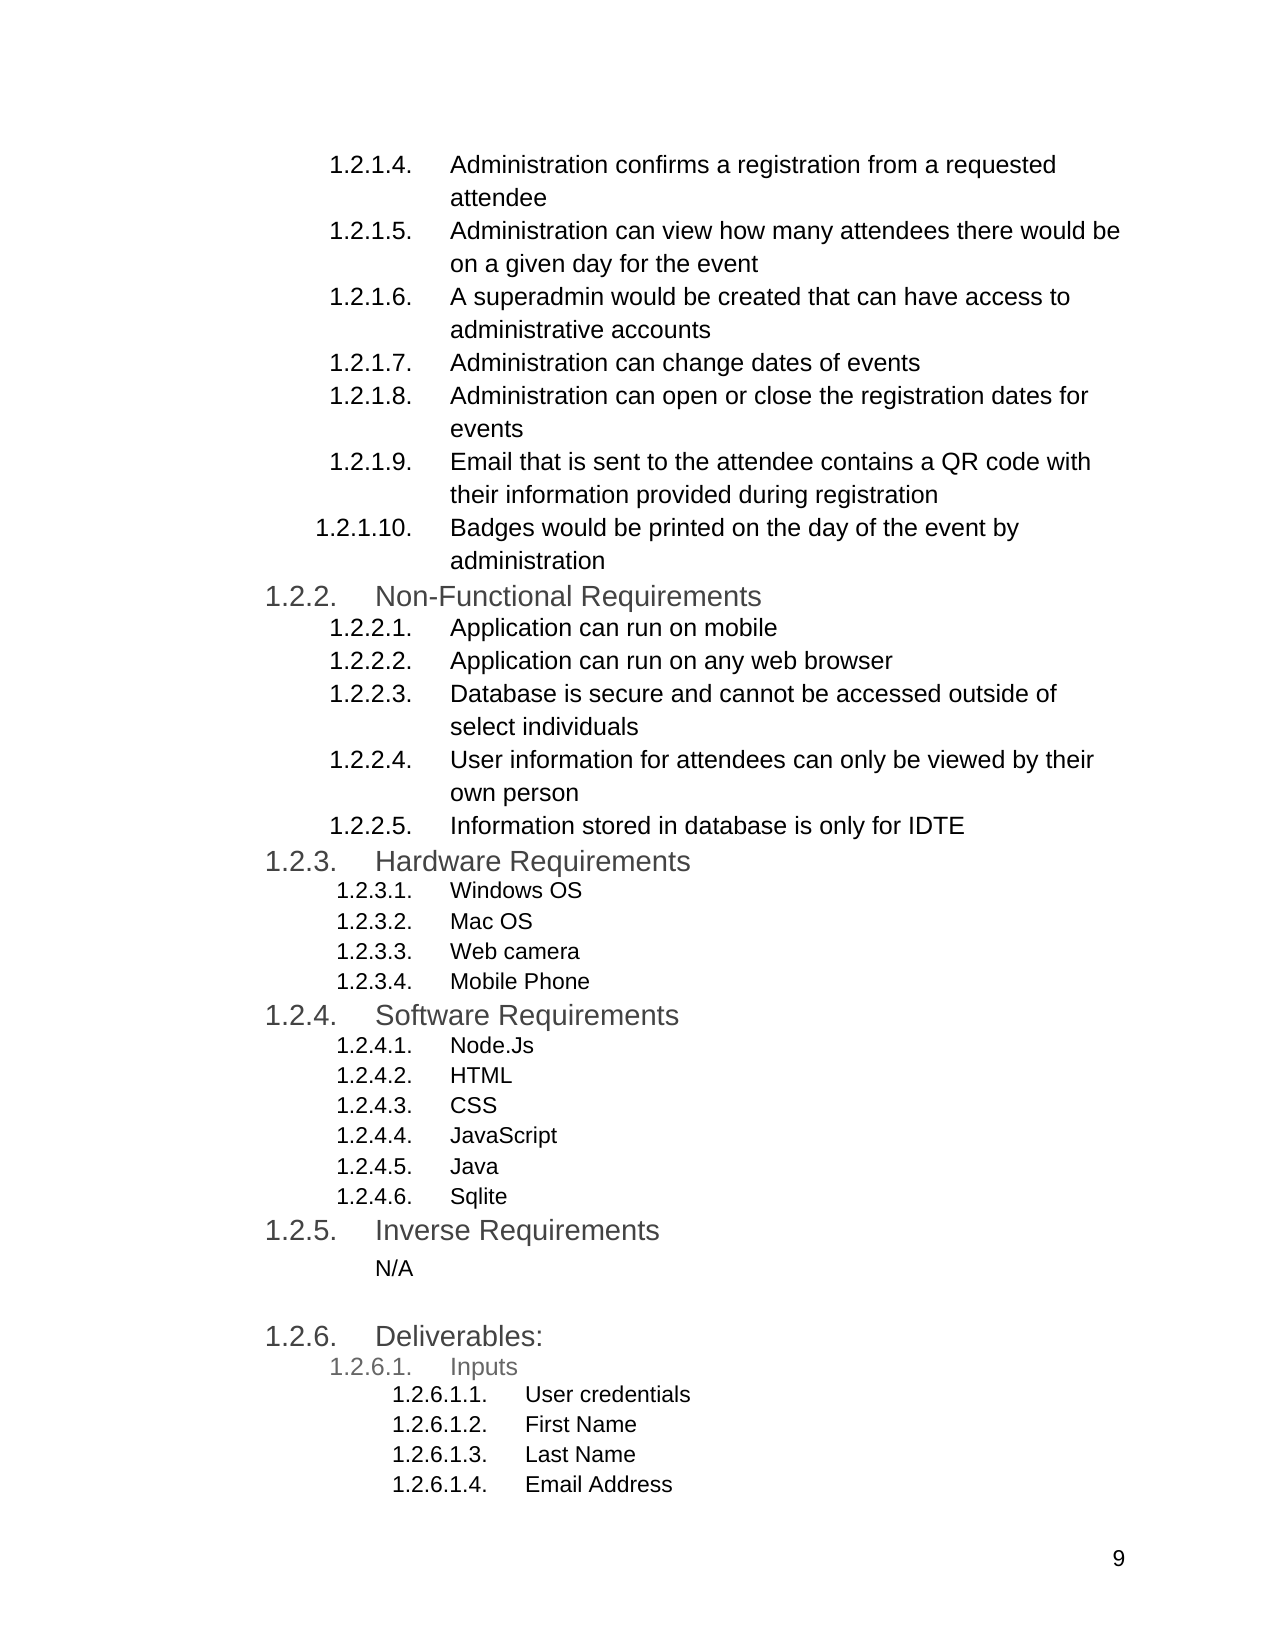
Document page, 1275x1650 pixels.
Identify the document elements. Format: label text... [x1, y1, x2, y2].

subtitle Inputs [412, 1352, 1125, 1381]
list Windows OS [412, 877, 1125, 904]
list User credentials [487, 1381, 1125, 1407]
list Sqlite [412, 1183, 1125, 1209]
list Java [412, 1153, 1125, 1179]
subtitle Software Requirements [337, 998, 1125, 1032]
list Last Name [487, 1441, 1125, 1468]
subtitle Non-Functional Requirements [337, 579, 1125, 613]
list Mobile Phone [412, 968, 1125, 994]
text N/A [375, 1255, 1125, 1281]
list JavaScript [412, 1122, 1125, 1149]
list Application can run on mobile [412, 613, 1125, 642]
list Administration confirms a registration from a requested attendee [412, 150, 1125, 212]
list User information for attendees can only be viewed by their own person [412, 745, 1125, 807]
subtitle Inverse Requirements [337, 1213, 1125, 1247]
list HTML [412, 1062, 1125, 1088]
list Email that is sent to the attendee contains a QR code with their information provided during registration [412, 447, 1125, 509]
list Web camera [412, 938, 1125, 964]
list Application can run on any web browser [412, 646, 1125, 674]
subtitle Deliverables: [337, 1318, 1125, 1352]
list Administration can view how many attendees there would be on a given day for the event [412, 216, 1125, 278]
list Badges would be printed on the day of the event by administration [412, 513, 1125, 575]
list Information stored in database is only for IDTE [412, 811, 1125, 840]
list Node.Js [412, 1032, 1125, 1058]
subtitle Hardware Requirements [337, 844, 1125, 877]
list Database is secure and cannot be accessed outside of select individuals [412, 679, 1125, 741]
list CSS [412, 1092, 1125, 1119]
list Email Address [487, 1471, 1125, 1498]
list Administration can open or close the registration dates for events [412, 381, 1125, 443]
list First Name [487, 1411, 1125, 1437]
list Administration can change dates of events [412, 348, 1125, 377]
list A superadmin would be created that can have access to administrative accounts [412, 282, 1125, 344]
list Mac OS [412, 908, 1125, 934]
